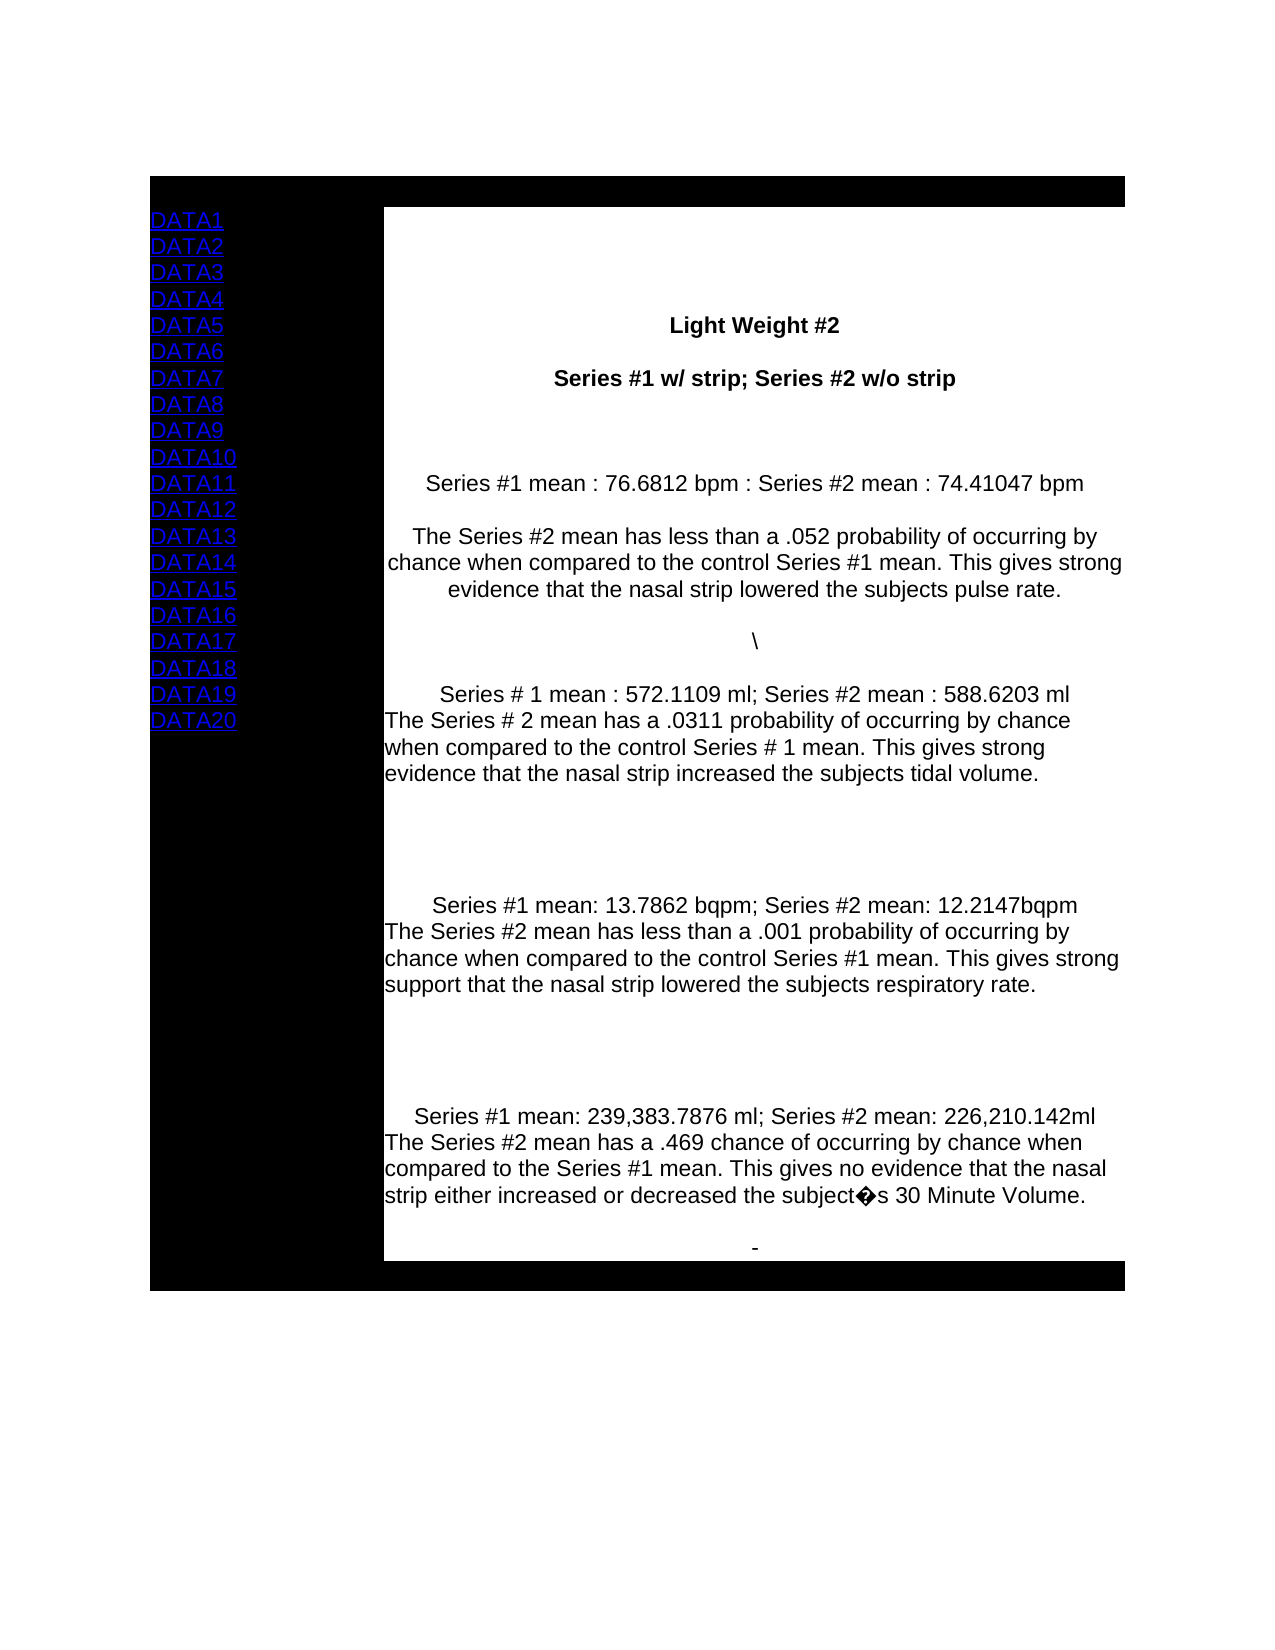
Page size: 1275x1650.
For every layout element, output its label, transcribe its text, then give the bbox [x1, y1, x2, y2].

table_header [384, 176, 1125, 207]
table_cell Light Weight #2 Series #1 w/ strip; Series #2 w/o strip Series #1 mean : 76.6812 bpm : Series #2 mean : 74.41047 bpm The Series #2 mean has less than a .052 probability of occurring by chance when compared to the control Series #1 mean. This gives strong evidence that the nasal strip lowered the subjects pulse rate. \ Series # 1 mean : 572.1109 ml; Series #2 mean : 588.6203 ml The Series # 2 mean has a .0311 probability of occurring by chance when compared to the control Series # 1 mean. This gives strong evidence that the nasal strip increased the subjects tidal volume. Series #1 mean: 13.7862 bqpm; Series #2 mean: 12.2147bqpm The Series #2 mean has less than a .001 probability of occurring by chance when compared to the control Series #1 mean. This gives strong support that the nasal strip lowered the subjects respiratory rate. Series #1 mean: 239,383.7876 ml; Series #2 mean: 226,210.142ml The Series #2 mean has a .469 chance of occurring by chance when compared to the Series #1 mean. This gives no evidence that the nasal strip either increased or decreased the subject�s 30 Minute Volume. - [384, 207, 1125, 1261]
table_header [150, 176, 384, 207]
table_cell DATA1 DATA2 DATA3 DATA4 DATA5 DATA6 DATA7 DATA8 DATA9 DATA10 DATA11 DATA12 DATA13 DATA14 DATA15 DATA16 DATA17 DATA18 DATA19 DATA20 [150, 207, 384, 1291]
table_cell [384, 1261, 1125, 1291]
